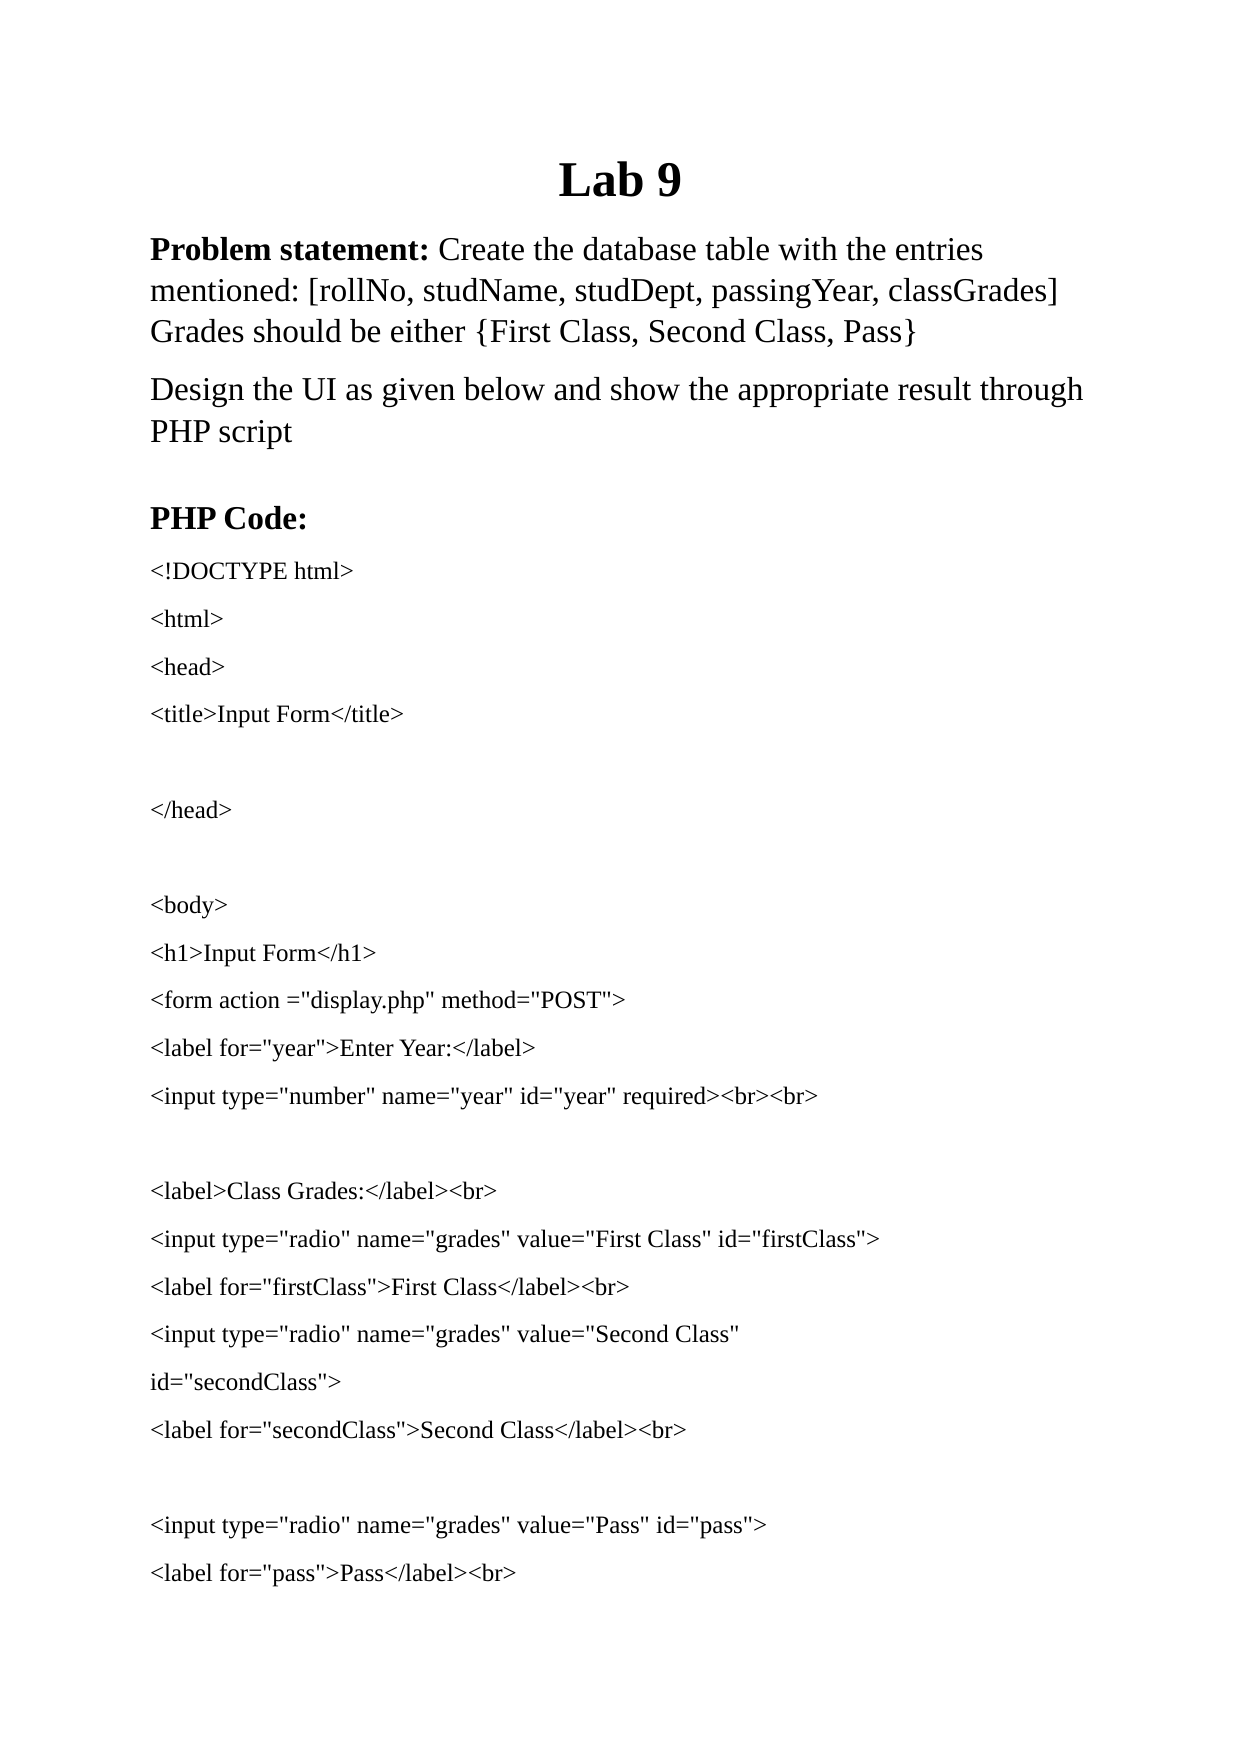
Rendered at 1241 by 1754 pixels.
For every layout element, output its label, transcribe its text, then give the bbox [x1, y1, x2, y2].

text <input type="number" name="year" id="year" required><br><br> [150, 1081, 1090, 1110]
text <input type="radio" name="grades" value="Second Class" [150, 1319, 1090, 1348]
text <label>Class Grades:</label><br> [150, 1176, 1090, 1205]
text Problem statement: Create the database table with the entries mentioned: [rollNo, studName, studDept, passingYear, classGrades] Grades should be either {First Class, Second Class, Pass} [150, 229, 1090, 350]
text Lab 9 [150, 150, 1090, 207]
text <label for="firstClass">First Class</label><br> [150, 1272, 1090, 1301]
text <h1>Input Form</h1> [150, 938, 1090, 967]
text <label for="secondClass">Second Class</label><br> [150, 1415, 1090, 1444]
text <label for="year">Enter Year:</label> [150, 1033, 1090, 1062]
text id="secondClass"> [150, 1367, 1090, 1396]
text </head> [150, 795, 1090, 823]
text <input type="radio" name="grades" value="Pass" id="pass"> [150, 1510, 1090, 1539]
text <!DOCTYPE html> [150, 556, 1090, 585]
text <head> [150, 652, 1090, 680]
text <html> [150, 604, 1090, 633]
text <title>Input Form</title> [150, 699, 1090, 728]
text <body> [150, 890, 1090, 919]
text Design the UI as given below and show the appropriate result through PHP script [150, 369, 1090, 479]
text PHP Code: [150, 498, 1090, 537]
text <label for="pass">Pass</label><br> [150, 1558, 1090, 1587]
text <form action ="display.php" method="POST"> [150, 986, 1090, 1014]
text <input type="radio" name="grades" value="First Class" id="firstClass"> [150, 1224, 1090, 1253]
